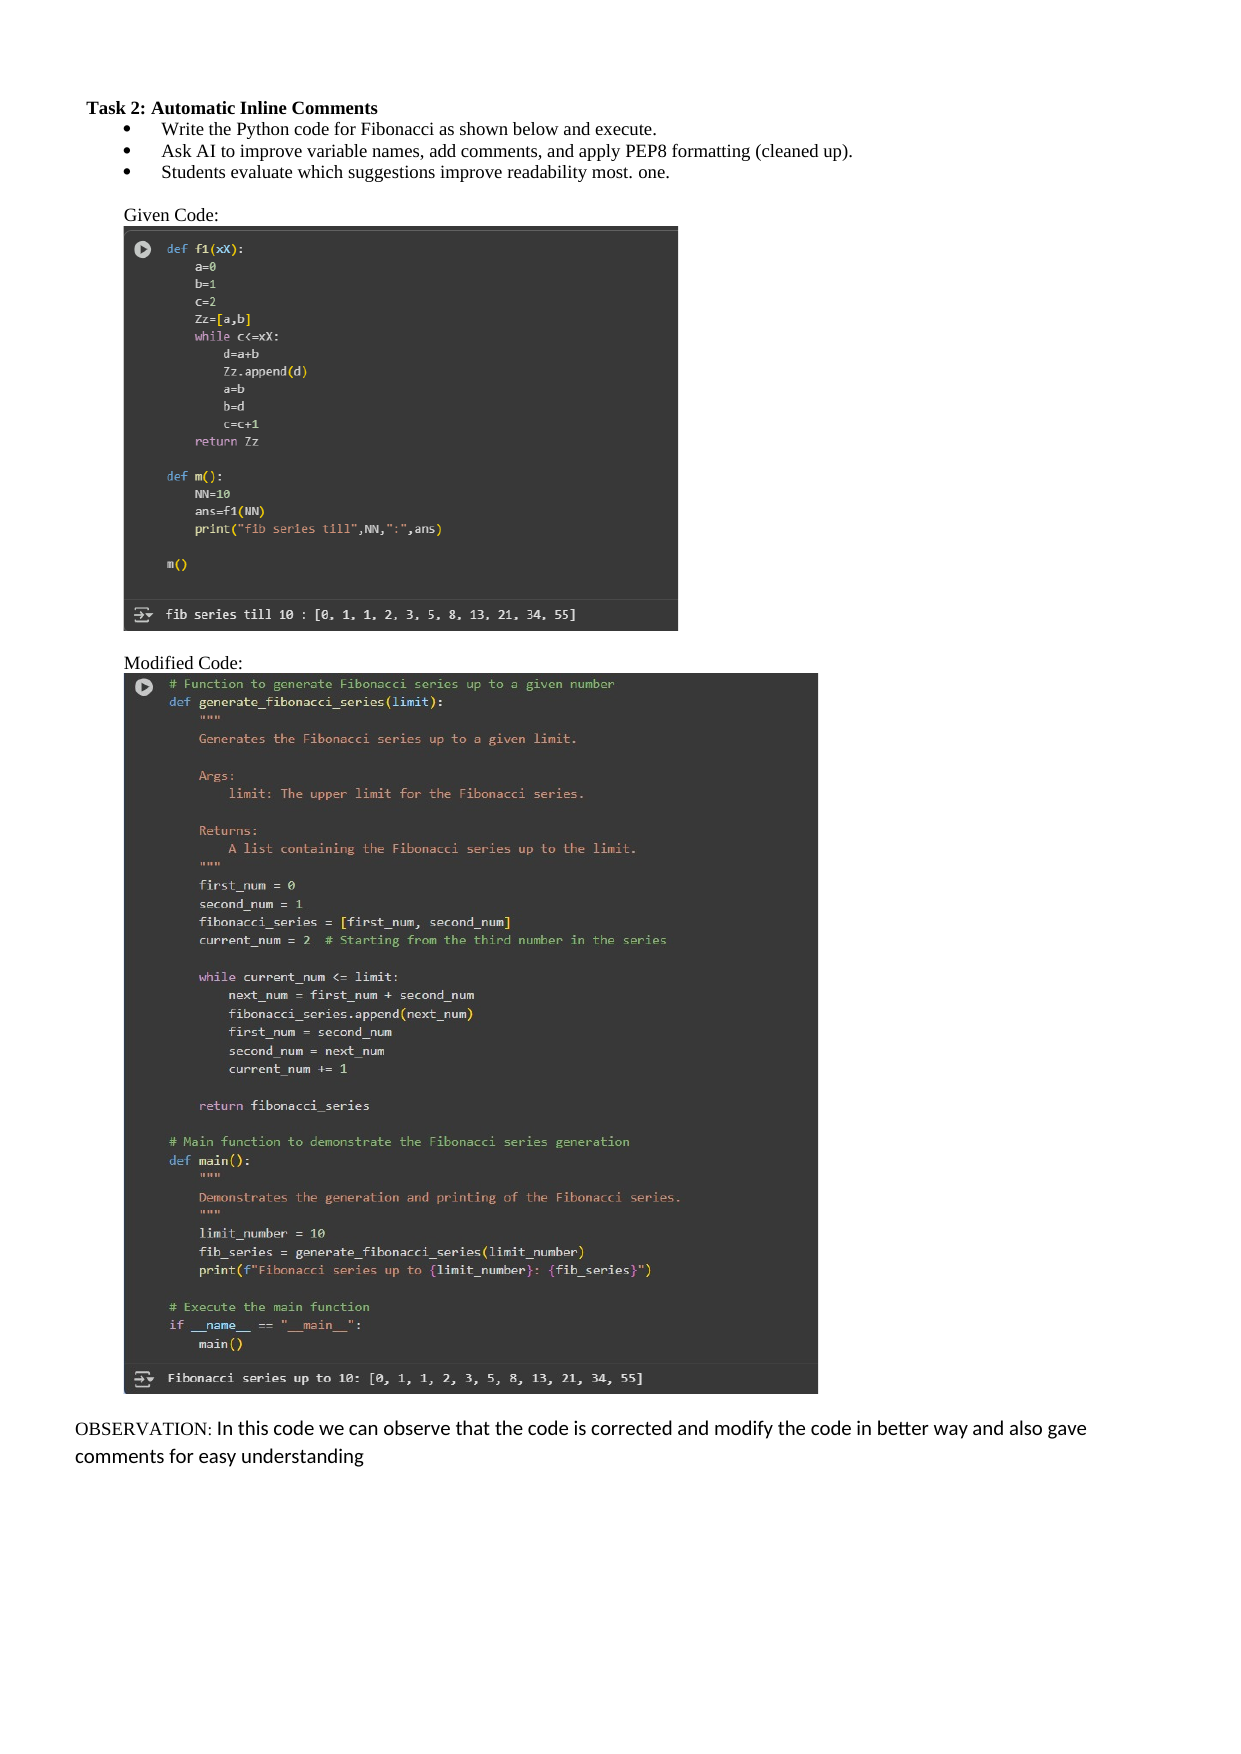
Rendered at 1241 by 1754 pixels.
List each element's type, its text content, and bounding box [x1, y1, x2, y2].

text Task 2: Automatic Inline Comments [86, 97, 1165, 118]
text Given Code: [124, 204, 1165, 226]
list Write the Python code for Fibonacci as shown below and execute. [124, 118, 1165, 140]
list Ask AI to improve variable names, add comments, and apply PEP8 formatting (cleaned up). [124, 140, 1165, 161]
text OBSERVATION: In this code we can observe that the code is corrected and modify the code in better way and also gave comments for easy understanding [75, 1415, 1165, 1468]
text Modified Code: [124, 652, 1165, 673]
list Students evaluate which suggestions improve readability most. one. [124, 161, 1165, 183]
picture [123, 673, 819, 1394]
picture [123, 226, 679, 631]
